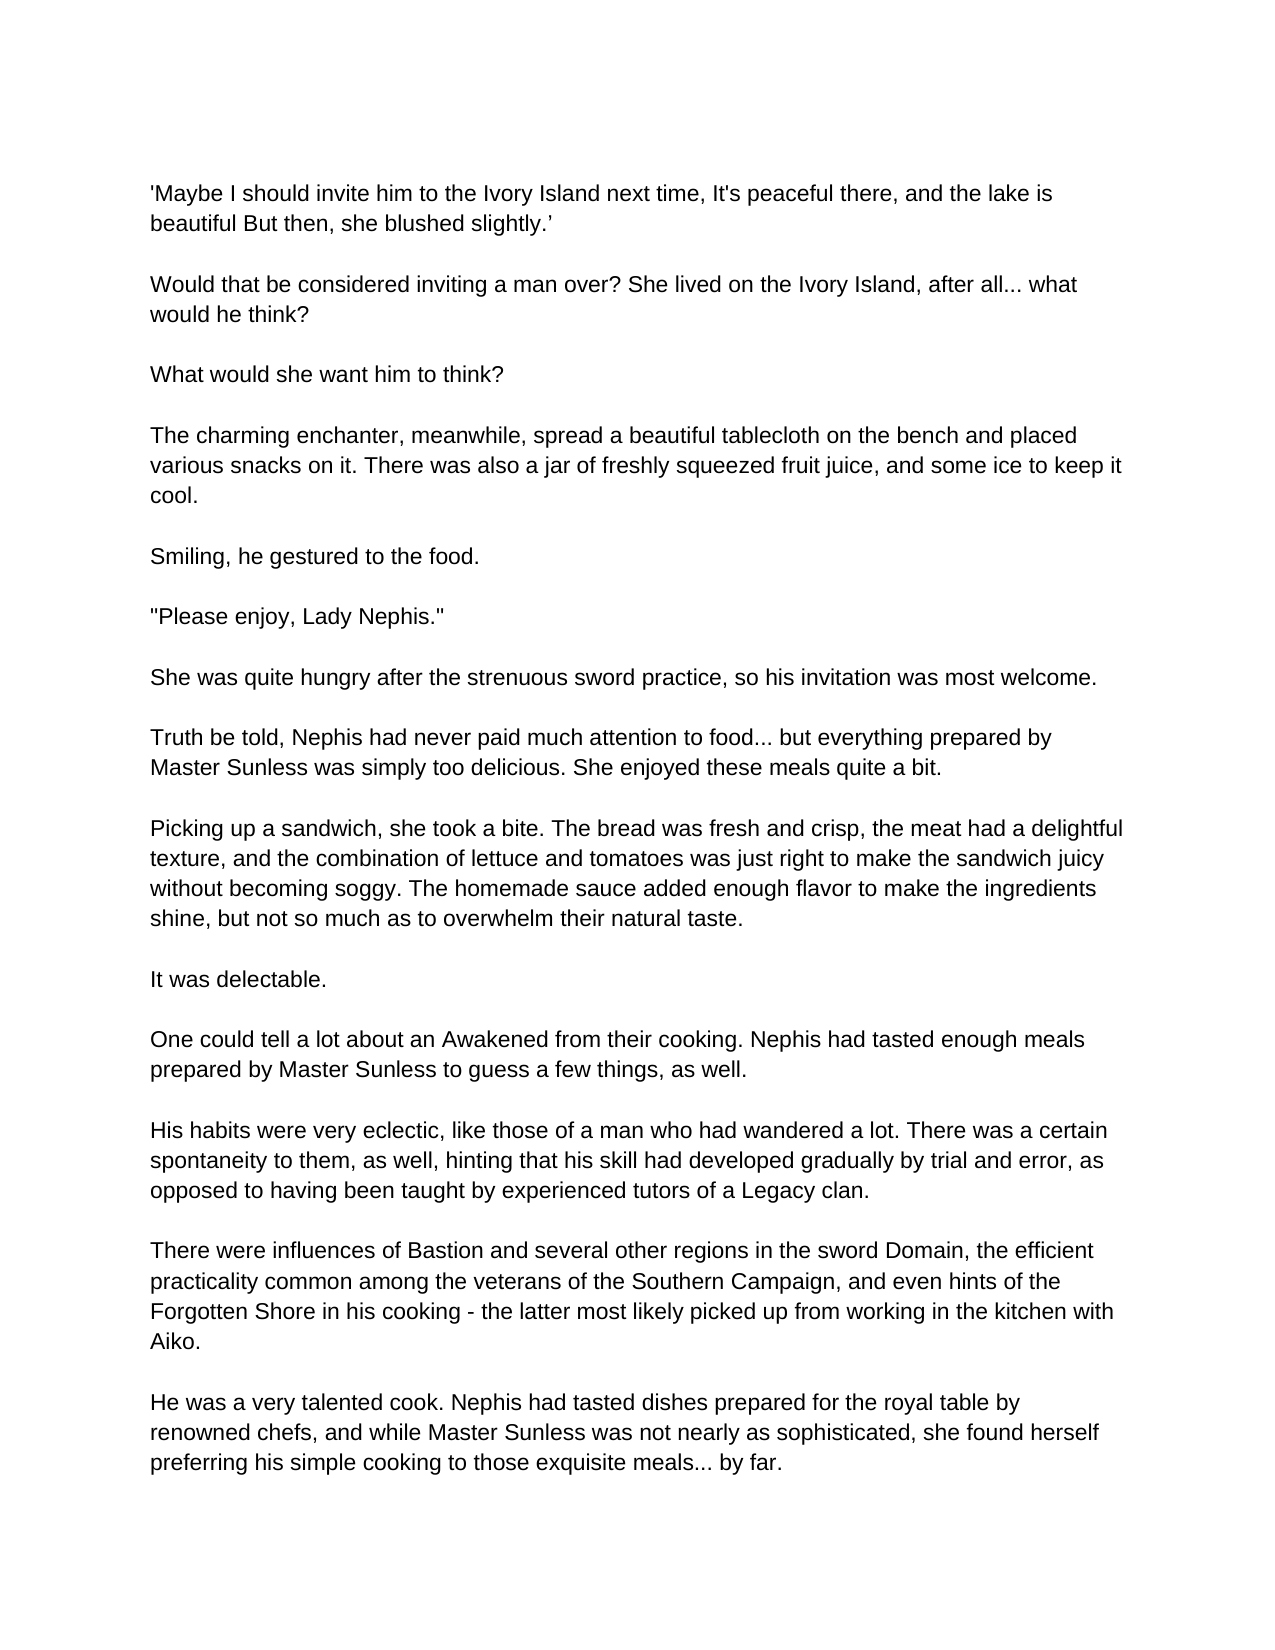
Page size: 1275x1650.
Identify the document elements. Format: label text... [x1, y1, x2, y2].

text One could tell a lot about an Awakened from their cooking. Nephis had tasted enough meals prepared by Master Sunless to guess a few things, as well. [150, 1026, 1125, 1083]
text Truth be told, Nephis had never paid much attention to food... but everything prepared by Master Sunless was simply too delicious. She enjoyed these meals quite a bit. [150, 724, 1125, 781]
text It was delectable. [150, 966, 1125, 992]
text His habits were very eclectic, like those of a man who had wandered a lot. There was a certain spontaneity to them, as well, hinting that his skill had developed gradually by trial and error, as opposed to having been taught by experienced tutors of a Legacy clan. [150, 1117, 1125, 1203]
text Picking up a sandwich, she took a bite. The bread was fresh and crisp, the meat had a delightful texture, and the combination of lettuce and tomatoes was just right to make the sandwich juicy without becoming soggy. The homemade sauce added enough flavor to make the ingredients shine, but not so much as to overwhelm their natural taste. [150, 814, 1125, 932]
text 'Maybe I should invite him to the Ivory Island next time, It's peaceful there, and the lake is beautiful But then, she blushed slightly.’ [150, 180, 1125, 237]
text There were influences of Bastion and several other regions in the sword Domain, the efficient practicality common among the veterans of the Southern Campaign, and even hints of the Forgotten Shore in his cooking - the latter most likely picked up from working in the kitchen with Aiko. [150, 1237, 1125, 1354]
text He was a very talented cook. Nephis had tasted dishes prepared for the royal table by renowned chefs, and while Master Sunless was not nearly as sophisticated, she found herself preferring his simple cooking to those exquisite meals... by far. [150, 1388, 1125, 1475]
text "Please enjoy, Lady Nephis." [150, 603, 1125, 629]
text Would that be considered inviting a man over? She lived on the Ivory Island, after all... what would he think? [150, 271, 1125, 327]
text She was quite hungry after the strenuous sword practice, so his invitation was most welcome. [150, 663, 1125, 690]
text Smiling, he gestured to the food. [150, 543, 1125, 569]
text What would she want him to think? [150, 361, 1125, 388]
text The charming enchanter, meanwhile, spread a beautiful tablecloth on the bench and placed various snacks on it. There was also a jar of freshly squeezed fruit juice, and some ice to keep it cool. [150, 422, 1125, 509]
